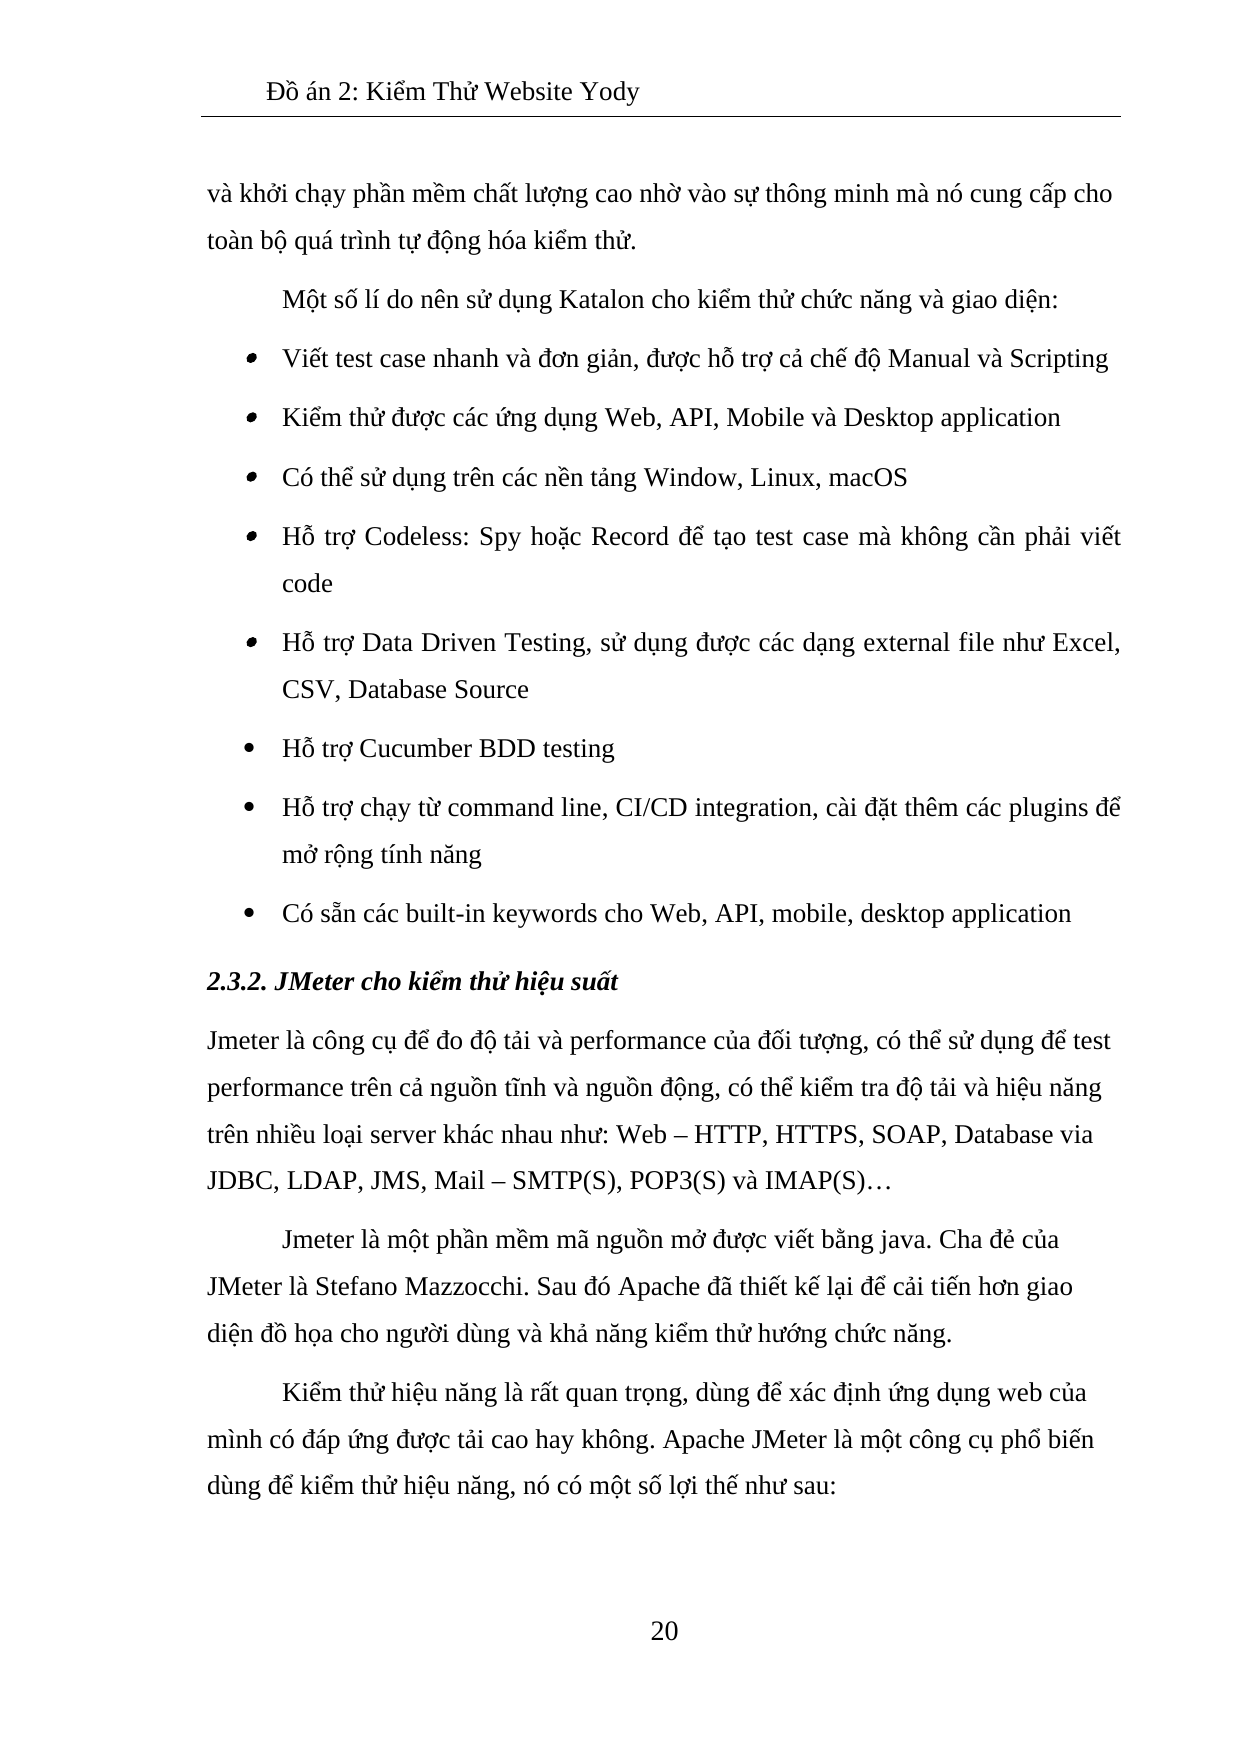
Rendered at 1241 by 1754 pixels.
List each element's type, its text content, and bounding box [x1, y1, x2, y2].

text Jmeter là một phần mềm mã nguồn mở được viết bằng java. Cha đẻ của JMeter là Stefano Mazzocchi. Sau đó Apache đã thiết kế lại để cải tiến hơn giao diện đồ họa cho người dùng và khả năng kiểm thử hướng chức năng. [207, 1223, 1122, 1348]
list Viết test case nhanh và đơn giản, được hỗ trợ cả chế độ Manual và Scripting [244, 342, 1122, 373]
list Hỗ trợ Cucumber BDD testing [244, 732, 1122, 763]
list Có sẵn các built-in keywords cho Web, API, mobile, desktop application [244, 897, 1122, 929]
text 2.3.2. JMeter cho kiểm thử hiệu suất [207, 965, 1122, 996]
list Hỗ trợ chạy từ command line, CI/CD integration, cài đặt thêm các plugins để mở rộng tính năng [244, 792, 1122, 869]
list Có thể sử dụng trên các nền tảng Window, Linux, macOS [244, 461, 1122, 492]
list Hỗ trợ Codeless: Spy hoặc Record để tạo test case mà không cần phải viết code [244, 520, 1122, 598]
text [207, 177, 1122, 255]
text Kiểm thử hiệu năng là rất quan trọng, dùng để xác định ứng dụng web của mình có đáp ứng được tải cao hay không. Apache JMeter là một công cụ phổ biến dùng để kiểm thử hiệu năng, nó có một số lợi thế như sau: [207, 1376, 1122, 1501]
text Jmeter là công cụ để đo độ tải và performance của đối tượng, có thể sử dụng để test performance trên cả nguồn tĩnh và nguồn động, có thể kiểm tra độ tải và hiệu năng trên nhiều loại server khác nhau như: Web – HTTP, HTTPS, SOAP, Database via JDBC, LDAP, JMS, Mail – SMTP(S), POP3(S) và IMAP(S)… [207, 1024, 1122, 1196]
list Hỗ trợ Data Driven Testing, sử dụng được các dạng external file như Excel, CSV, Database Source [244, 626, 1122, 704]
list Kiểm thử được các ứng dụng Web, API, Mobile và Desktop application [244, 402, 1122, 433]
text Một số lí do nên sử dụng Katalon cho kiểm thử chức năng và giao diện: [207, 283, 1122, 314]
